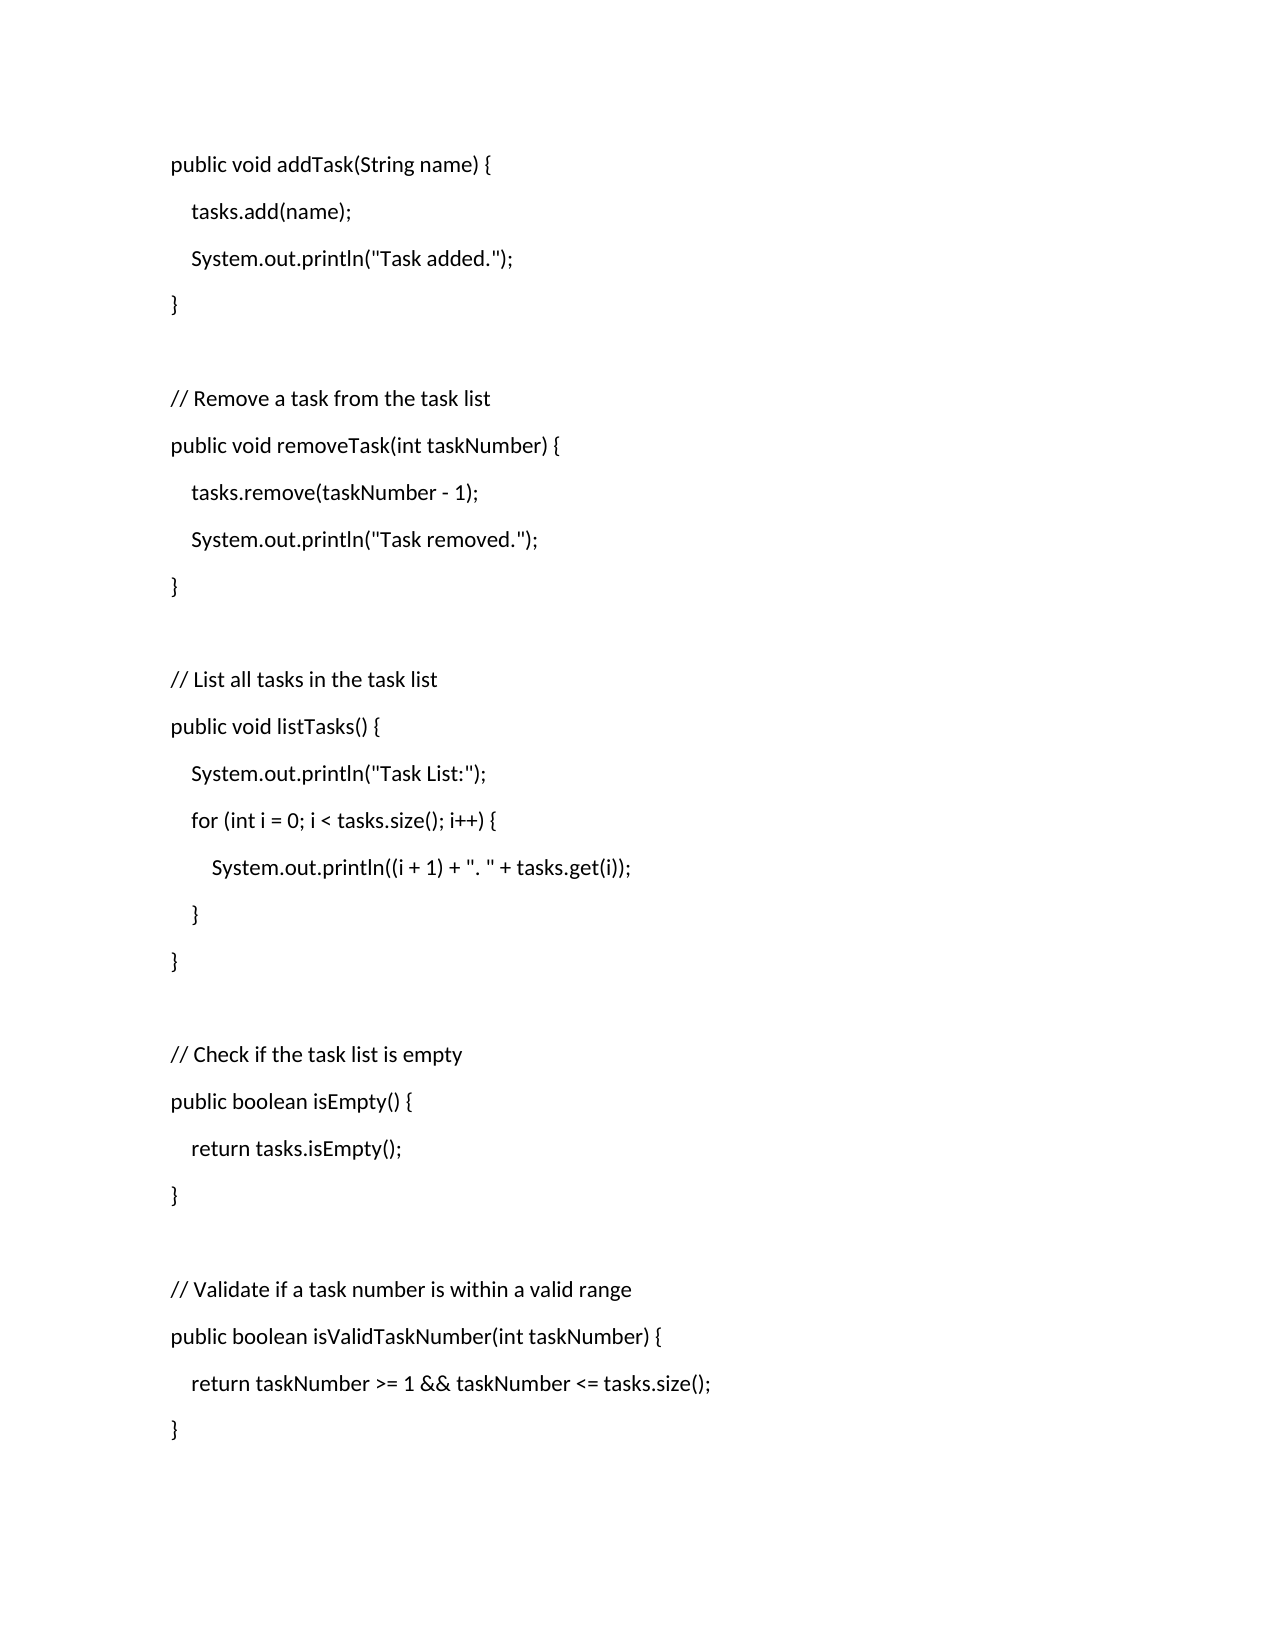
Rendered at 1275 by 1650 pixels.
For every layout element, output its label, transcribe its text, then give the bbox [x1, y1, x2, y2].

text return taskNumber >= 1 && taskNumber <= tasks.size(); [150, 1369, 1125, 1397]
text System.out.println((i + 1) + ". " + tasks.get(i)); [150, 853, 1125, 881]
text tasks.remove(taskNumber - 1); [150, 478, 1125, 506]
text } [150, 291, 1125, 319]
text // Check if the task list is empty [150, 1041, 1125, 1069]
text public void addTask(String name) { [150, 150, 1125, 178]
text public void removeTask(int taskNumber) { [150, 431, 1125, 459]
text public boolean isValidTaskNumber(int taskNumber) { [150, 1322, 1125, 1350]
text System.out.println("Task List:"); [150, 759, 1125, 787]
text public void listTasks() { [150, 712, 1125, 741]
text return tasks.isEmpty(); [150, 1134, 1125, 1162]
text } [150, 947, 1125, 975]
text for (int i = 0; i < tasks.size(); i++) { [150, 806, 1125, 834]
text } [150, 900, 1125, 928]
text // Remove a task from the task list [150, 384, 1125, 412]
text // Validate if a task number is within a valid range [150, 1275, 1125, 1303]
text tasks.add(name); [150, 197, 1125, 225]
text } [150, 1416, 1125, 1444]
text System.out.println("Task added."); [150, 244, 1125, 272]
text public boolean isEmpty() { [150, 1087, 1125, 1116]
text } [150, 1181, 1125, 1209]
text } [150, 572, 1125, 600]
text System.out.println("Task removed."); [150, 525, 1125, 553]
text // List all tasks in the task list [150, 666, 1125, 694]
